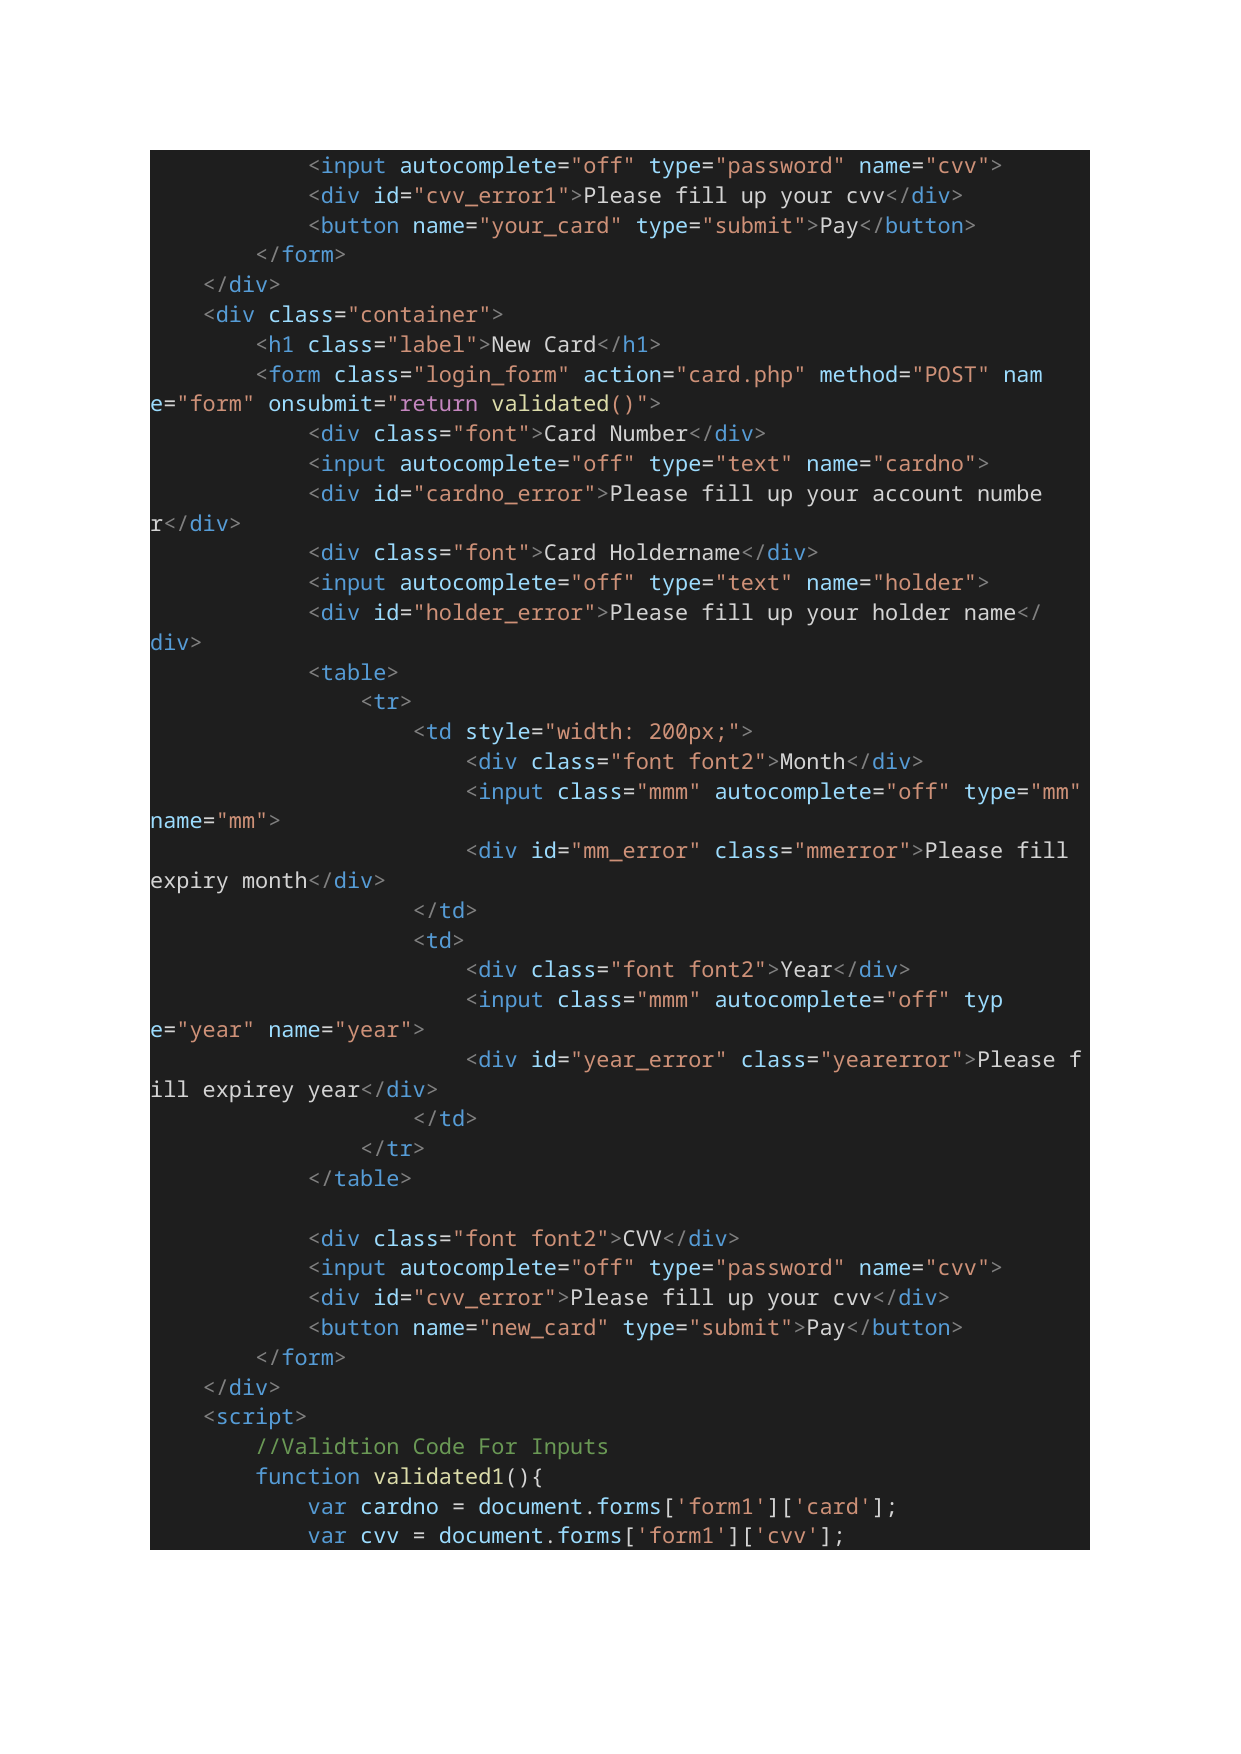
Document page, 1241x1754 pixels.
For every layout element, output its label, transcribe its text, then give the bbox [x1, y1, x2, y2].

text </td> [150, 1103, 1090, 1133]
text <div id="holder_error">Please fill up your holder name</div> [150, 597, 1090, 656]
text <div id="mm_error" class="mmerror">Please fill expiry month</div> [150, 835, 1090, 895]
text <input class="mmm" autocomplete="off" type="year" name="year"> [150, 984, 1090, 1044]
text </tr> [150, 1133, 1090, 1163]
text <div class="font font2">CVV</div> [150, 1222, 1090, 1252]
text <input class="mmm" autocomplete="off" type="mm" name="mm"> [150, 776, 1090, 835]
text <tr> [150, 686, 1090, 716]
text <input autocomplete="off" type="text" name="cardno"> [150, 448, 1090, 478]
text <input autocomplete="off" type="password" name="cvv"> [150, 1252, 1090, 1282]
text <div id="cardno_error">Please fill up your account number</div> [150, 478, 1090, 537]
text var cardno = document.forms['form1']['card']; [150, 1491, 1090, 1520]
text <td> [150, 924, 1090, 954]
text <div class="font font2">Year</div> [150, 954, 1090, 984]
text <h1 class="label">New Card</h1> [150, 329, 1090, 358]
text </td> [150, 895, 1090, 924]
text </div> [150, 269, 1090, 299]
text </table> [150, 1163, 1090, 1193]
text </form> [150, 1342, 1090, 1371]
text <script> [150, 1401, 1090, 1431]
text <div class="font">Card Number</div> [150, 418, 1090, 448]
text <div id="cvv_error1">Please fill up your cvv</div> [150, 180, 1090, 209]
text function validated1(){ [150, 1461, 1090, 1491]
text <div class="container"> [150, 299, 1090, 329]
text <div class="font">Card Holdername</div> [150, 537, 1090, 567]
text <table> [150, 656, 1090, 686]
text <td style="width: 200px;"> [150, 716, 1090, 746]
text <form class="login_form" action="card.php" method="POST" name="form" onsubmit="return validated()"> [150, 358, 1090, 418]
text </form> [150, 239, 1090, 269]
text </div> [150, 1371, 1090, 1401]
text <div id="year_error" class="yearerror">Please fill expirey year</div> [150, 1044, 1090, 1103]
text <button name="new_card" type="submit">Pay</button> [150, 1312, 1090, 1342]
text //Validtion Code For Inputs [150, 1431, 1090, 1461]
text <div class="font font2">Month</div> [150, 746, 1090, 776]
text <button name="your_card" type="submit">Pay</button> [150, 209, 1090, 239]
text <div id="cvv_error">Please fill up your cvv</div> [150, 1282, 1090, 1312]
text var cvv = document.forms['form1']['cvv']; [150, 1520, 1090, 1550]
text <input autocomplete="off" type="password" name="cvv"> [150, 150, 1090, 180]
text <input autocomplete="off" type="text" name="holder"> [150, 567, 1090, 597]
